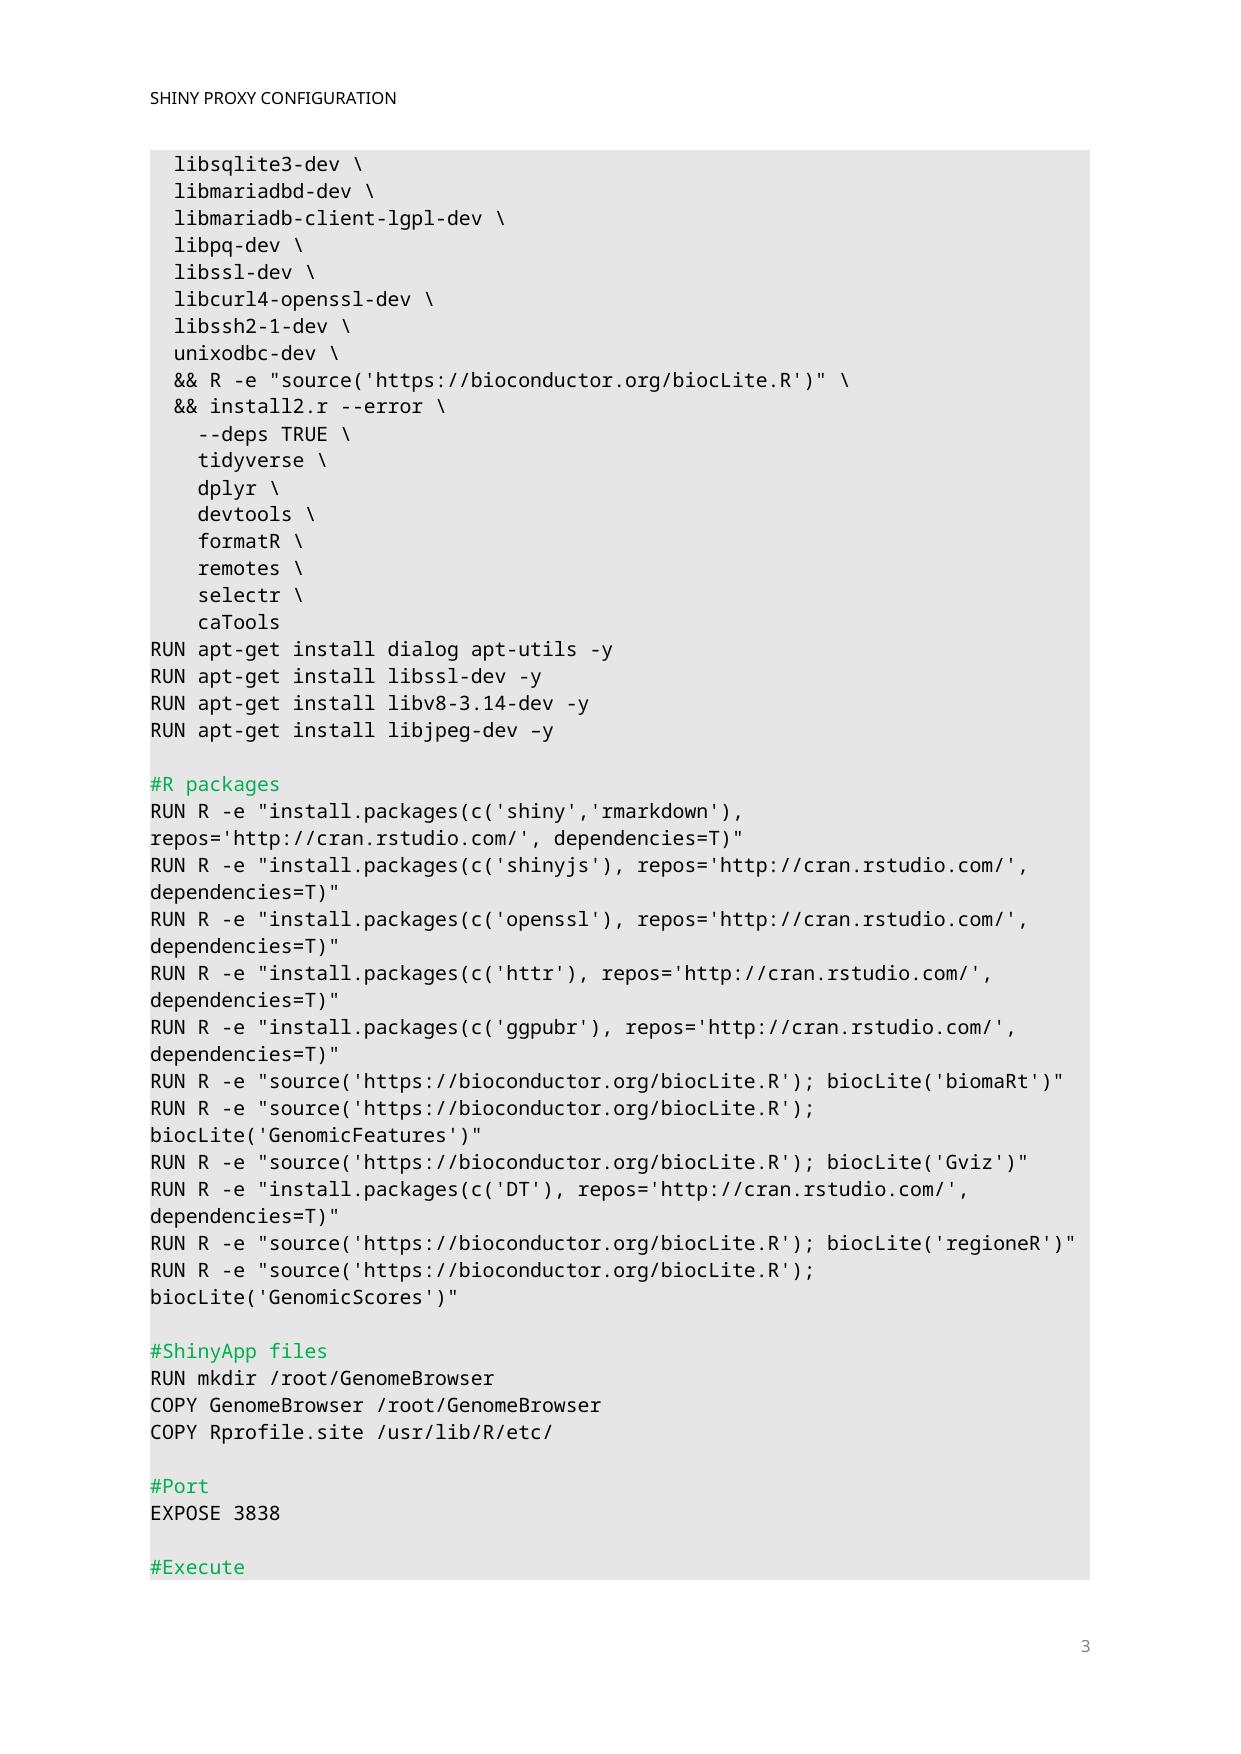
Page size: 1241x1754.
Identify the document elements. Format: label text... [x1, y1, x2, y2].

text caTools [150, 609, 1090, 636]
text #ShinyApp files [150, 1337, 1090, 1364]
text RUN R -e "source('https://bioconductor.org/biocLite.R'); biocLite('biomaRt')" [150, 1067, 1090, 1094]
text RUN apt-get install libssl-dev -y [150, 663, 1090, 689]
text #R packages [150, 771, 1090, 797]
text libmariadb-client-lgpl-dev \ [150, 204, 1090, 231]
text RUN R -e "install.packages(c('shiny','rmarkdown'), repos='http://cran.rstudio.com/', dependencies=T)" [150, 797, 1090, 851]
text RUN R -e "source('https://bioconductor.org/biocLite.R'); biocLite('Gviz')" [150, 1148, 1090, 1175]
text COPY GenomeBrowser /root/GenomeBrowser [150, 1391, 1090, 1418]
text #Execute [150, 1553, 1090, 1580]
text formatR \ [150, 528, 1090, 555]
text unixodbc-dev \ [150, 339, 1090, 366]
text RUN R -e "source('https://bioconductor.org/biocLite.R'); biocLite('GenomicScores')" [150, 1256, 1090, 1310]
text libpq-dev \ [150, 231, 1090, 258]
text RUN mkdir /root/GenomeBrowser [150, 1364, 1090, 1391]
text && R -e "source('https://bioconductor.org/biocLite.R')" \ [150, 366, 1090, 393]
text RUN R -e "install.packages(c('DT'), repos='http://cran.rstudio.com/', dependencies=T)" [150, 1175, 1090, 1229]
text --deps TRUE \ [150, 420, 1090, 447]
text remotes \ [150, 555, 1090, 582]
text selectr \ [150, 582, 1090, 609]
text RUN apt-get install libjpeg-dev –y [150, 717, 1090, 743]
text RUN R -e "source('https://bioconductor.org/biocLite.R'); biocLite('GenomicFeatures')" [150, 1094, 1090, 1148]
text devtools \ [150, 501, 1090, 528]
text RUN apt-get install dialog apt-utils -y [150, 636, 1090, 663]
text #Port [150, 1472, 1090, 1499]
text && install2.r --error \ [150, 393, 1090, 420]
text RUN R -e "install.packages(c('openssl'), repos='http://cran.rstudio.com/', dependencies=T)" [150, 905, 1090, 959]
text COPY Rprofile.site /usr/lib/R/etc/ [150, 1418, 1090, 1445]
text libcurl4-openssl-dev \ [150, 285, 1090, 312]
text dplyr \ [150, 474, 1090, 501]
text RUN R -e "install.packages(c('shinyjs'), repos='http://cran.rstudio.com/', dependencies=T)" [150, 851, 1090, 905]
text tidyverse \ [150, 447, 1090, 474]
text RUN R -e "install.packages(c('httr'), repos='http://cran.rstudio.com/', dependencies=T)" [150, 959, 1090, 1013]
text RUN R -e "install.packages(c('ggpubr'), repos='http://cran.rstudio.com/', dependencies=T)" [150, 1013, 1090, 1067]
text RUN apt-get install libv8-3.14-dev -y [150, 689, 1090, 717]
text RUN R -e "source('https://bioconductor.org/biocLite.R'); biocLite('regioneR')" [150, 1229, 1090, 1256]
text libssl-dev \ [150, 258, 1090, 285]
text libssh2-1-dev \ [150, 312, 1090, 339]
text libmariadbd-dev \ [150, 177, 1090, 204]
text EXPOSE 3838 [150, 1499, 1090, 1526]
text libsqlite3-dev \ [150, 150, 1090, 177]
